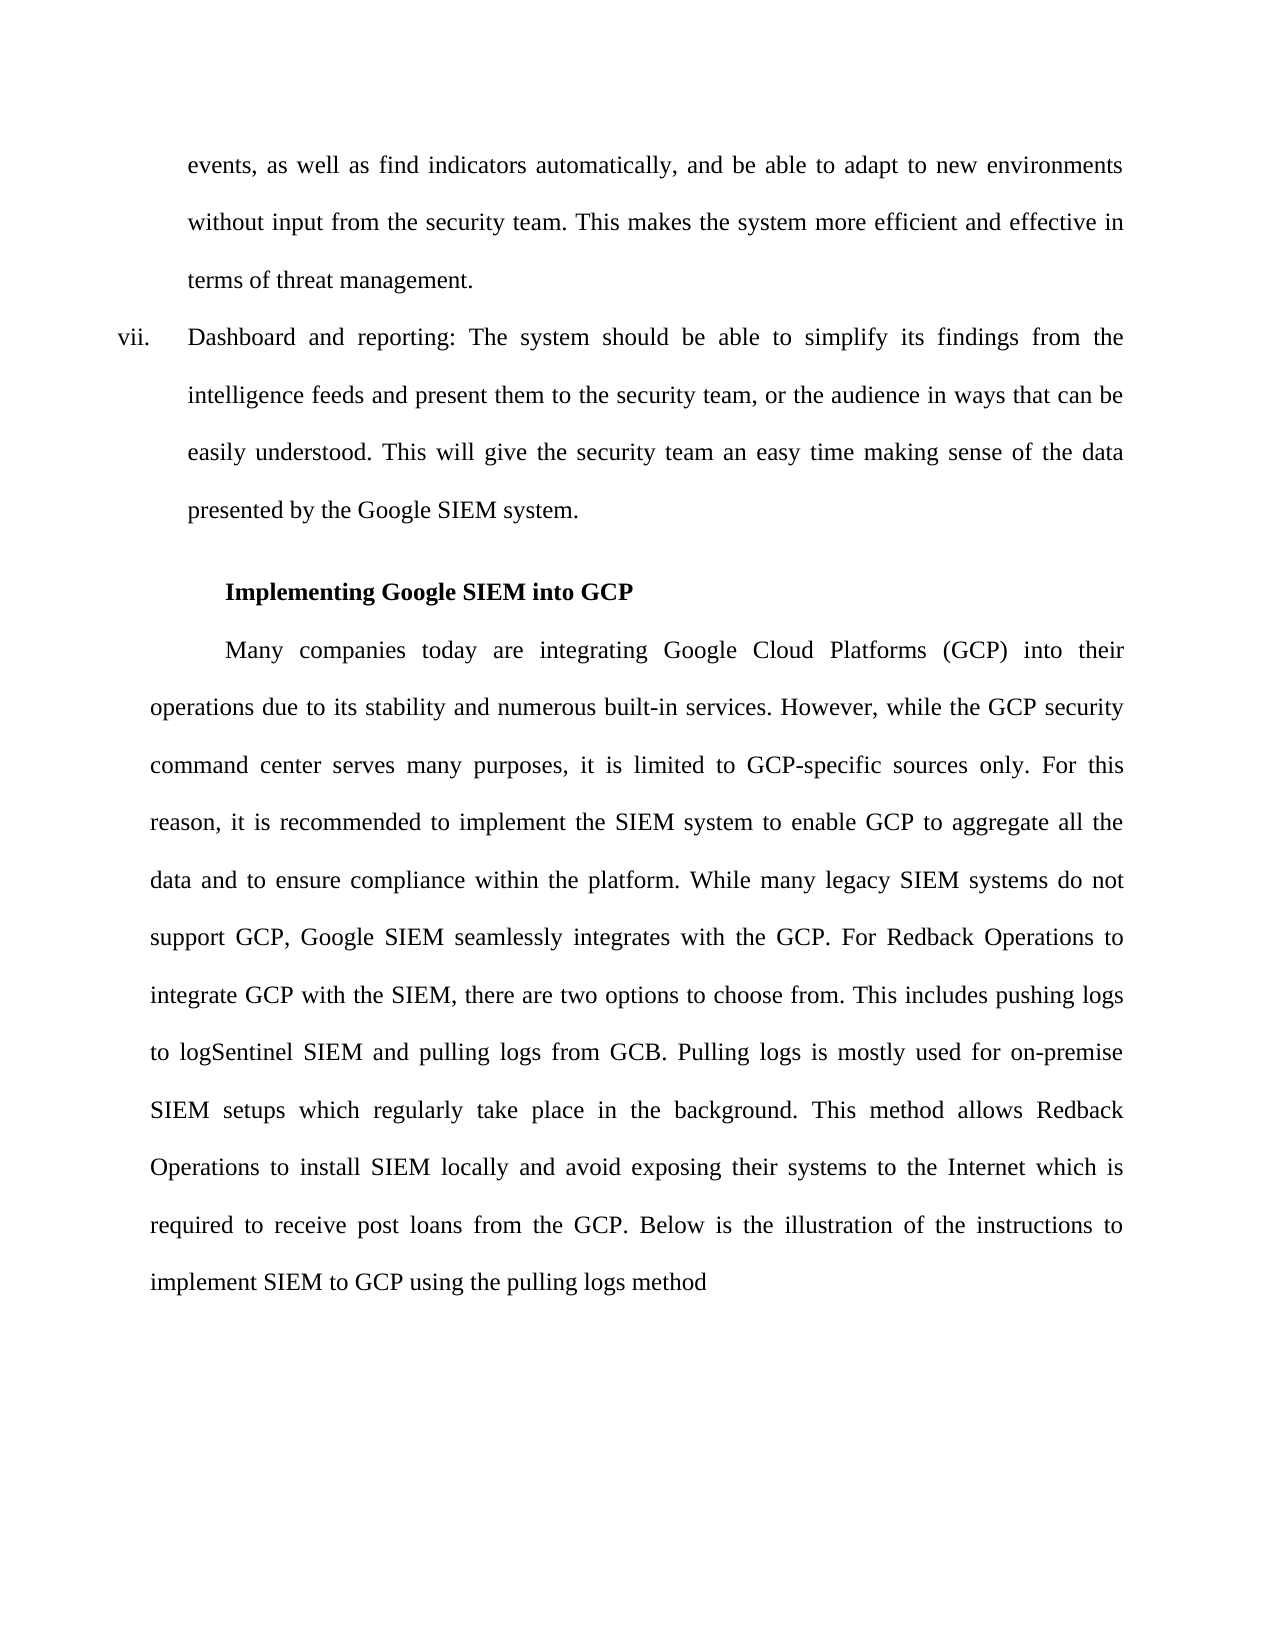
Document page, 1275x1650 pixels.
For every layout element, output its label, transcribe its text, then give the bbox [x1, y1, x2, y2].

subtitle Implementing Google SIEM into GCP [150, 577, 1125, 606]
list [150, 150, 1125, 294]
text Many companies today are integrating Google Cloud Platforms (GCP) into their operations due to its stability and numerous built-in services. However, while the GCP security command center serves many purposes, it is limited to GCP-specific sources only. For this reason, it is recommended to implement the SIEM system to enable GCP to aggregate all the data and to ensure compliance within the platform. While many legacy SIEM systems do not support GCP, Google SIEM seamlessly integrates with the GCP. For Redback Operations to integrate GCP with the SIEM, there are two options to choose from. This includes pushing logs to logSentinel SIEM and pulling logs from GCB. Pulling logs is mostly used for on-premise SIEM setups which regularly take place in the background. This method allows Redback Operations to install SIEM locally and avoid exposing their systems to the Internet which is required to receive post loans from the GCP. Below is the illustration of the instructions to implement SIEM to GCP using the pulling logs method [150, 635, 1125, 1296]
list Dashboard and reporting: The system should be able to simplify its findings from the intelligence feeds and present them to the security team, or the audience in ways that can be easily understood. This will give the security team an easy time making sense of the data presented by the Google SIEM system. [150, 322, 1125, 524]
